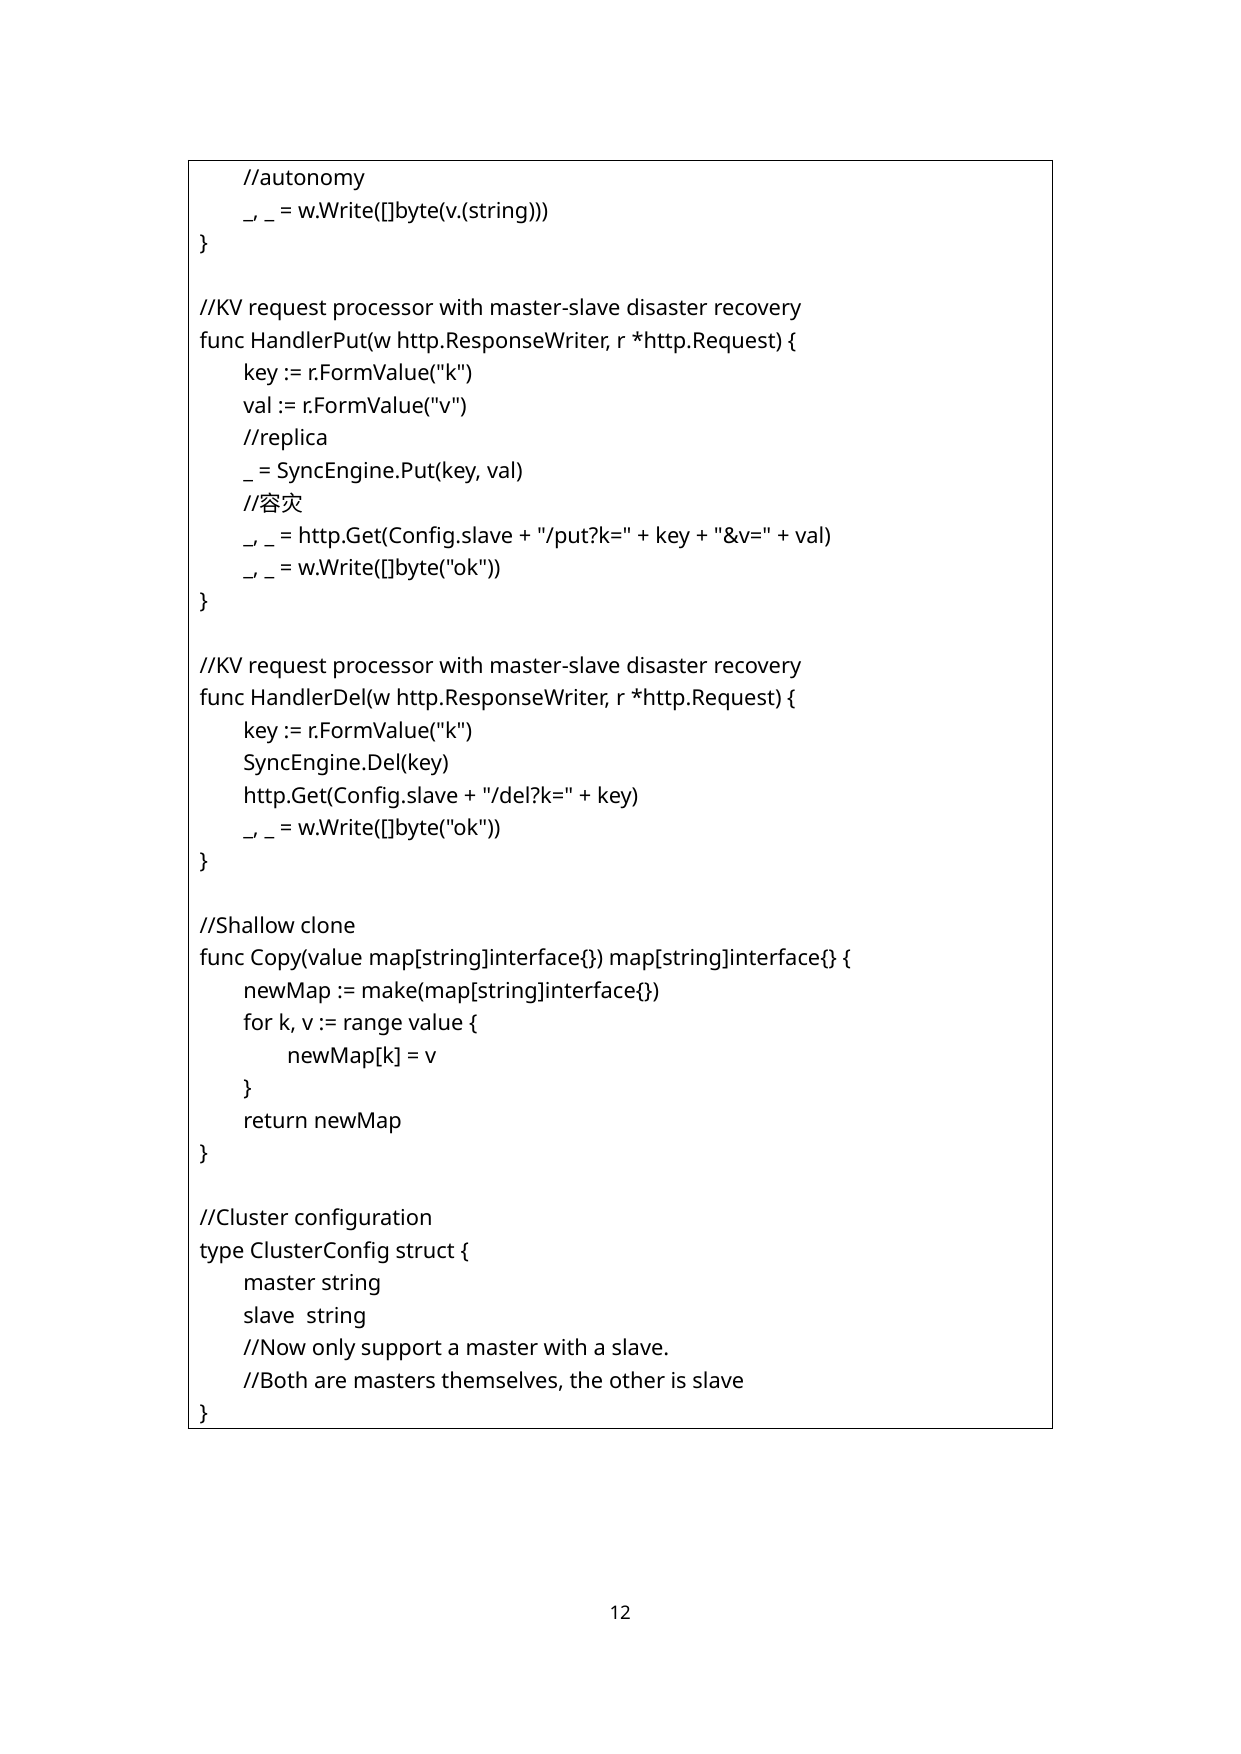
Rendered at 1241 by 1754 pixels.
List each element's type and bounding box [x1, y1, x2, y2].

table_header [189, 161, 1052, 1428]
